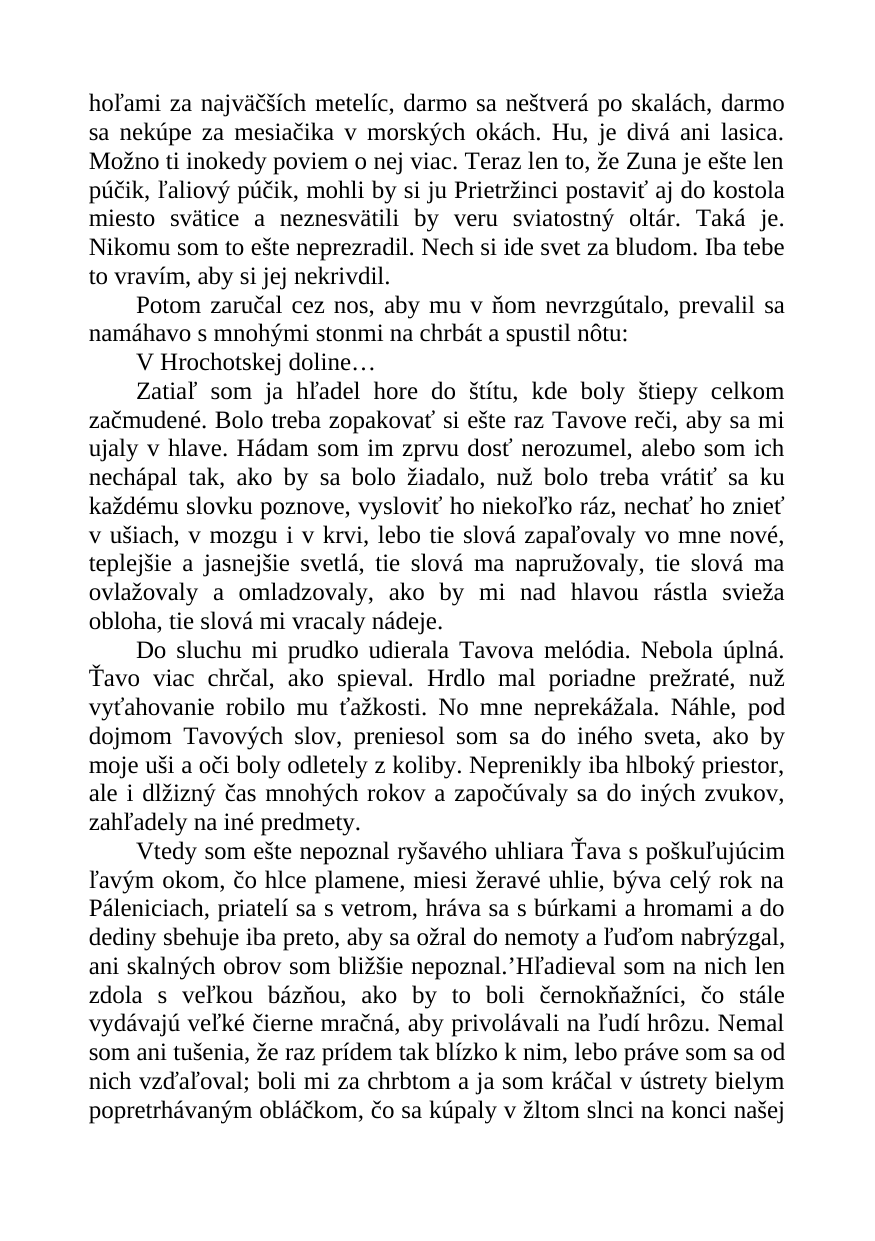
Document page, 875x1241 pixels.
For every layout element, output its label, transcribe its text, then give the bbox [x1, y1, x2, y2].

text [88, 88, 786, 290]
text Zatiaľ som ja hľadel hore do štítu, kde boly štiepy celkom začmudené. Bolo treba zopakovať si ešte raz Tavove reči, aby sa mi ujaly v hlave. Hádam som im zprvu dosť nerozumel, alebo som ich nechápal tak, ako by sa bolo žiadalo, nuž bolo treba vrátiť sa ku každému slovku poznove, vysloviť ho niekoľko ráz, nechať ho znieť v ušiach, v mozgu i v krvi, lebo tie slová zapaľovaly vo mne nové, teplejšie a jasnejšie svetlá, tie slová ma napružovaly, tie slová ma ovlažovaly a omladzovaly, ako by mi nad hlavou rástla svieža obloha, tie slová mi vracaly nádeje. [88, 376, 786, 635]
text Potom zaručal cez nos, aby mu v ňom nevrzgútalo, prevalil sa namáhavo s mnohými stonmi na chrbát a spustil nôtu: [88, 290, 786, 347]
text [88, 836, 786, 1123]
text V Hrochotskej doline… [88, 347, 786, 376]
text Do sluchu mi prudko udierala Tavova melódia. Nebola úplná. Ťavo viac chrčal, ako spieval. Hrdlo mal poriadne prežraté, nuž vyťahovanie robilo mu ťažkosti. No mne neprekážala. Náhle, pod dojmom Tavových slov, preniesol som sa do iného sveta, ako by moje uši a oči boly odletely z koliby. Neprenikly iba hlboký priestor, ale i dlžizný čas mnohých rokov a započúvaly sa do iných zvukov, zahľadely na iné predmety. [88, 635, 786, 836]
